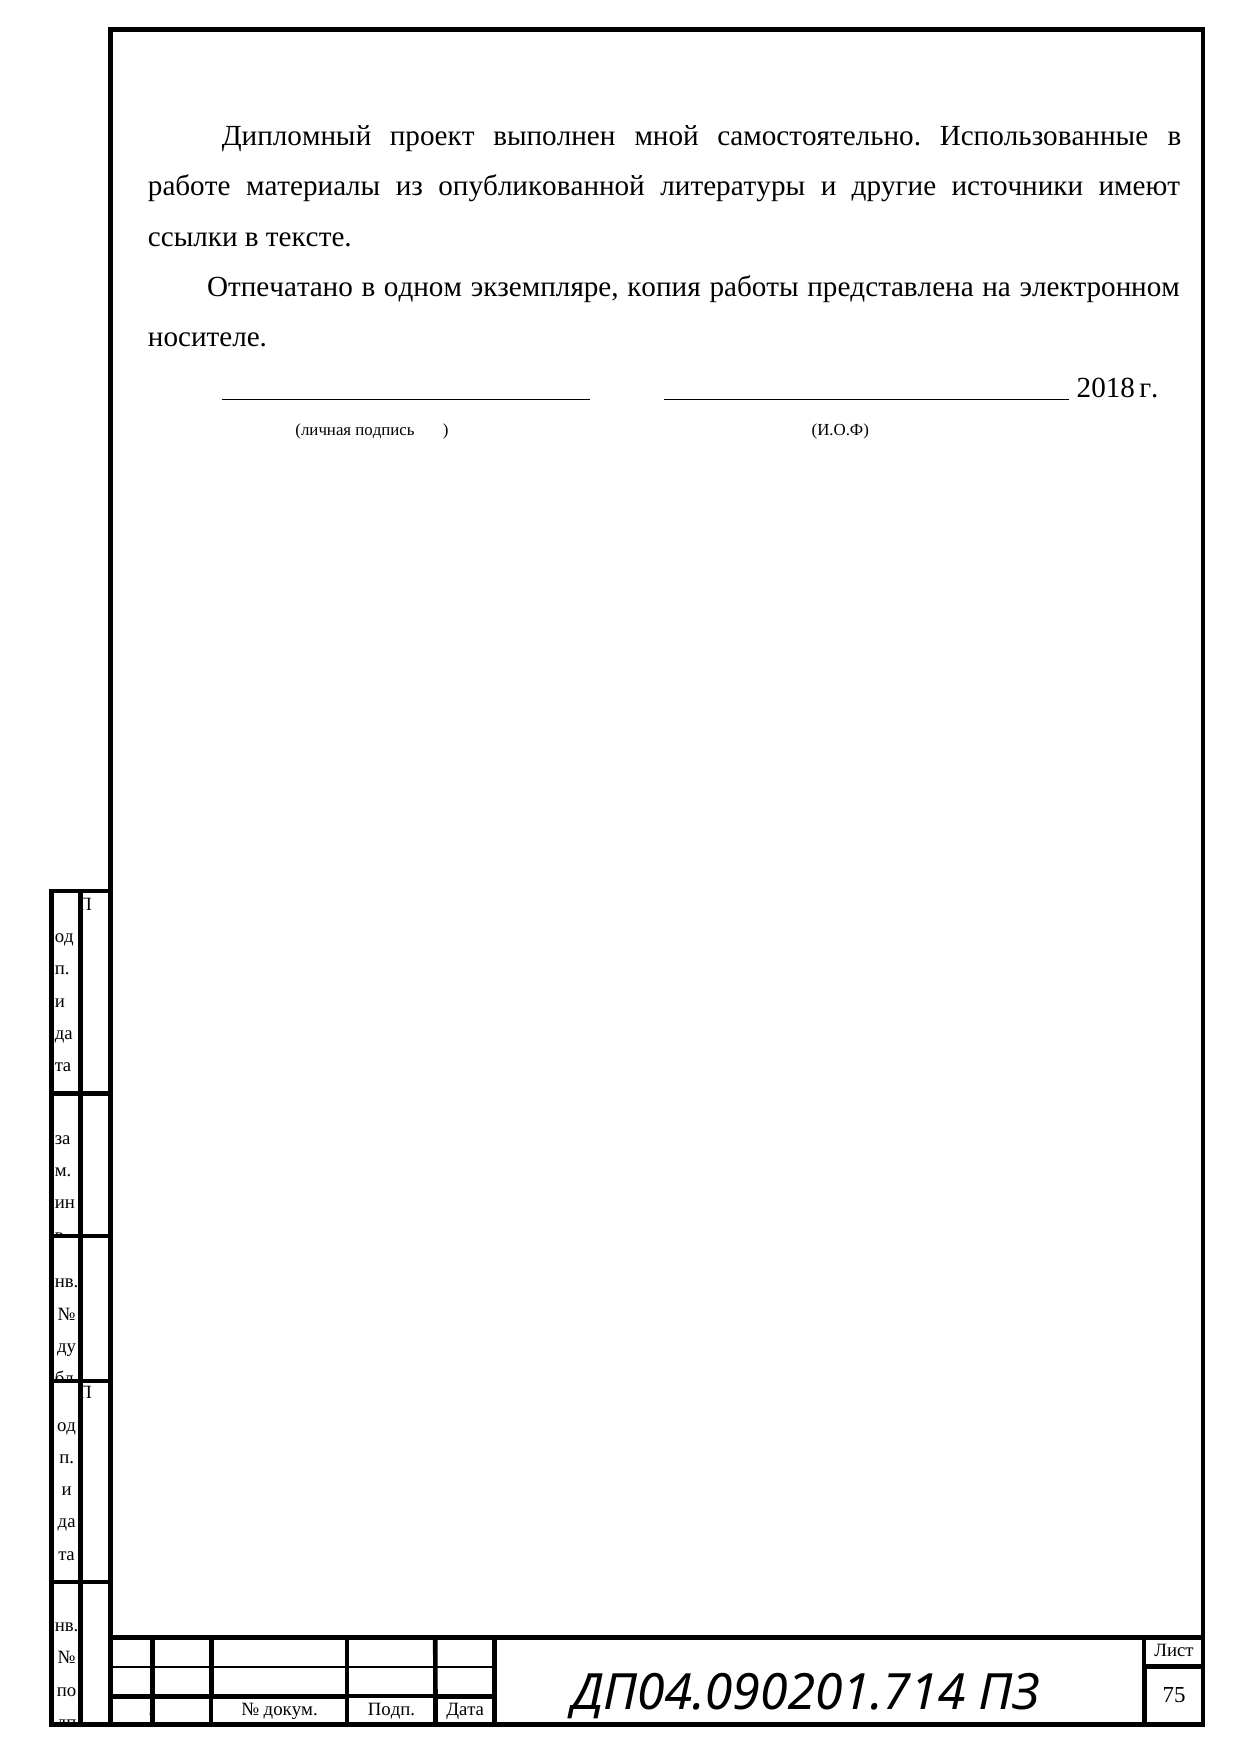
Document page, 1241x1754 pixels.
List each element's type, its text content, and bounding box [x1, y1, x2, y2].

text Дипломный проект выполнен мной самостоятельно. Использованные в работе материалы из опубликованной литературы и другие источники имеют ссылки в тексте. [148, 118, 1181, 252]
text 2018 г. (личная подпись ) (И.О.Ф) [148, 370, 1181, 453]
text Отпечатано в одном экземпляре, копия работы представлена на электронном носителе. [148, 269, 1181, 353]
